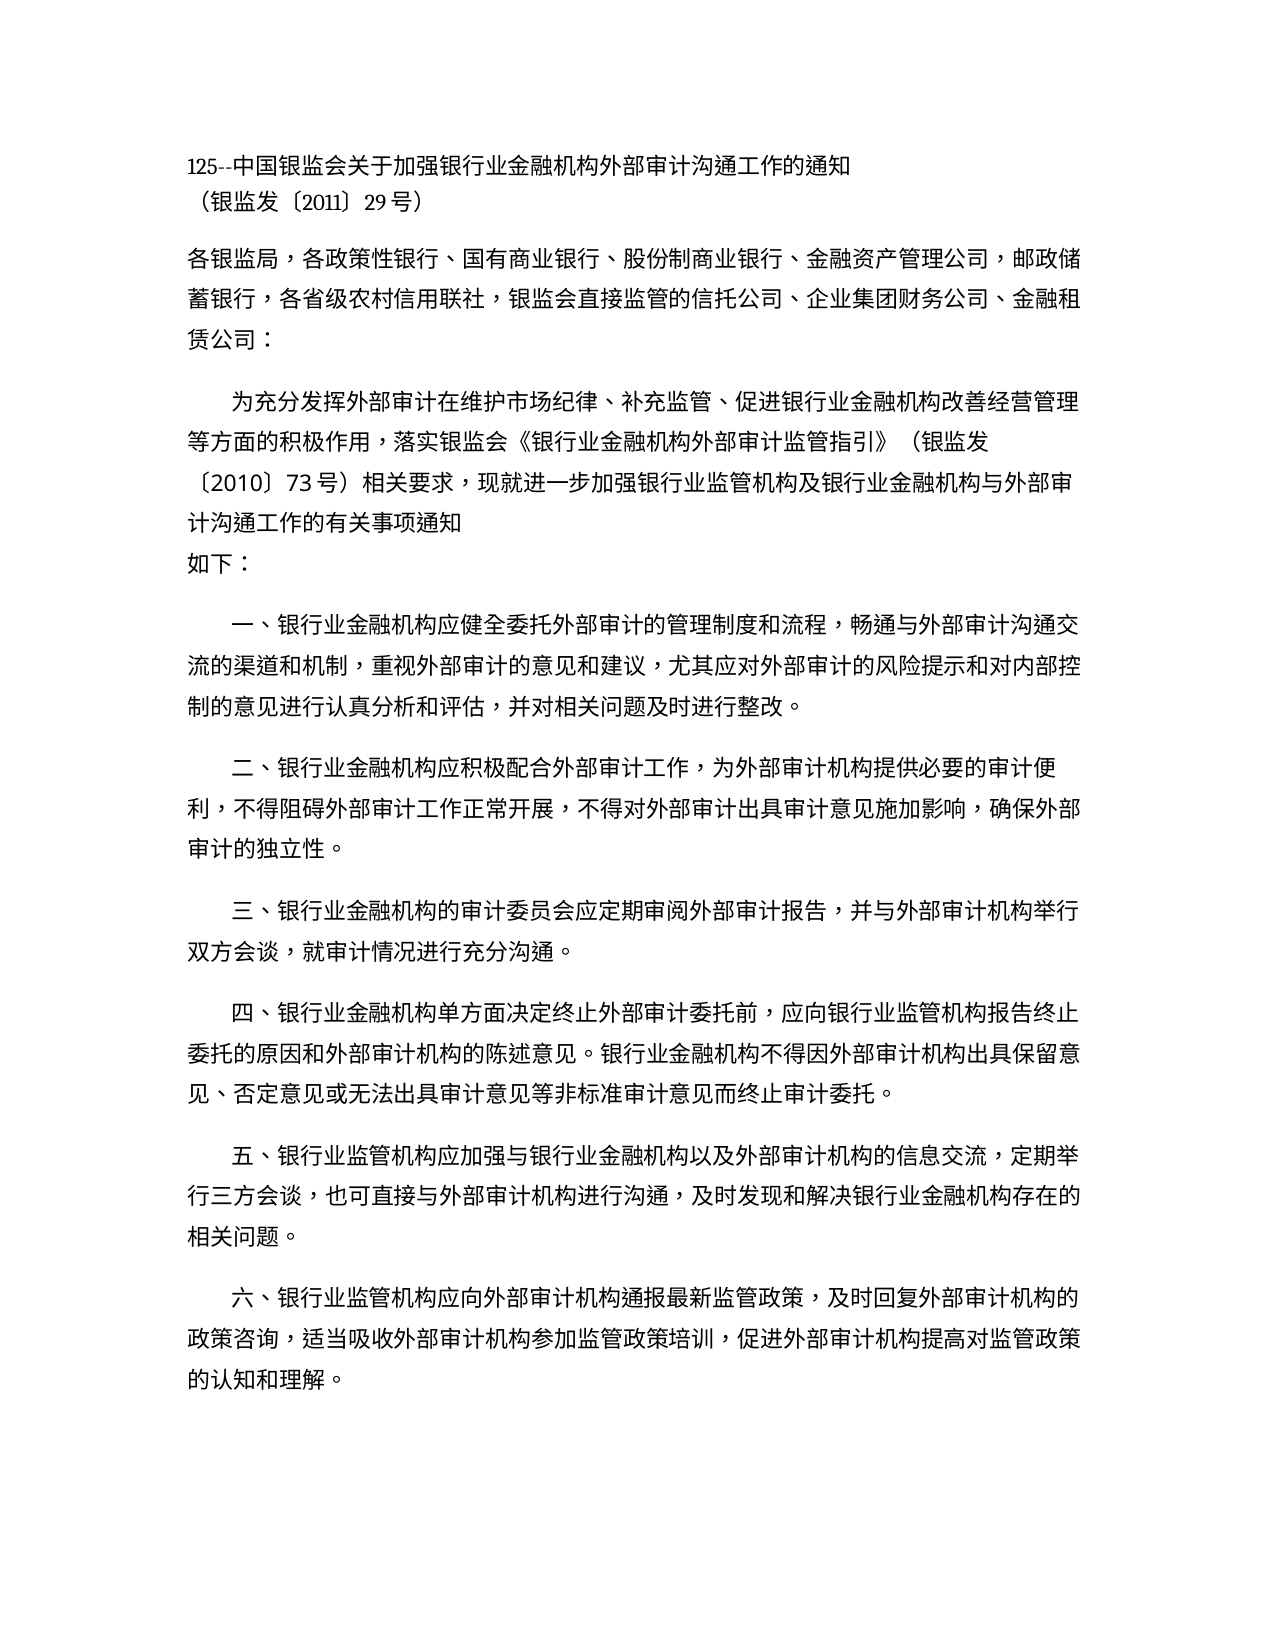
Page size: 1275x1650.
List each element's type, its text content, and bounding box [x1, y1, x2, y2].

text 六、银行业监管机构应向外部审计机构通报最新监管政策，及时回复外部审计机构的政策咨询，适当吸收外部审计机构参加监管政策培训，促进外部审计机构提高对监管政策的认知和理解。 [187, 1282, 1087, 1395]
text 三、银行业金融机构的审计委员会应定期审阅外部审计报告，并与外部审计机构举行双方会谈，就审计情况进行充分沟通。 [187, 895, 1087, 967]
text 一、银行业金融机构应健全委托外部审计的管理制度和流程，畅通与外部审计沟通交流的渠道和机制，重视外部审计的意见和建议，尤其应对外部审计的风险提示和对内部控制的意见进行认真分析和评估，并对相关问题及时进行整改。 [187, 609, 1087, 722]
text 二、银行业金融机构应积极配合外部审计工作，为外部审计机构提供必要的审计便利，不得阻碍外部审计工作正常开展，不得对外部审计出具审计意见施加影响，确保外部审计的独立性。 [187, 752, 1087, 864]
text 为充分发挥外部审计在维护市场纪律、补充监管、促进银行业金融机构改善经营管理等方面的积极作用，落实银监会《银行业金融机构外部审计监管指引》（银监发〔2010〕73号）相关要求，现就进一步加强银行业监管机构及银行业金融机构与外部审计沟通工作的有关事项通知 如下： [187, 385, 1087, 579]
text 四、银行业金融机构单方面决定终止外部审计委托前，应向银行业监管机构报告终止委托的原因和外部审计机构的陈述意见。银行业金融机构不得因外部审计机构出具保留意见、否定意见或无法出具审计意见等非标准审计意见而终止审计委托。 [187, 997, 1087, 1109]
text 各银监局，各政策性银行、国有商业银行、股份制商业银行、金融资产管理公司，邮政储蓄银行，各省级农村信用联社，银监会直接监管的信托公司、企业集团财务公司、金融租赁公司： [187, 243, 1087, 355]
text 五、银行业监管机构应加强与银行业金融机构以及外部审计机构的信息交流，定期举行三方会谈，也可直接与外部审计机构进行沟通，及时发现和解决银行业金融机构存在的相关问题。 [187, 1139, 1087, 1252]
